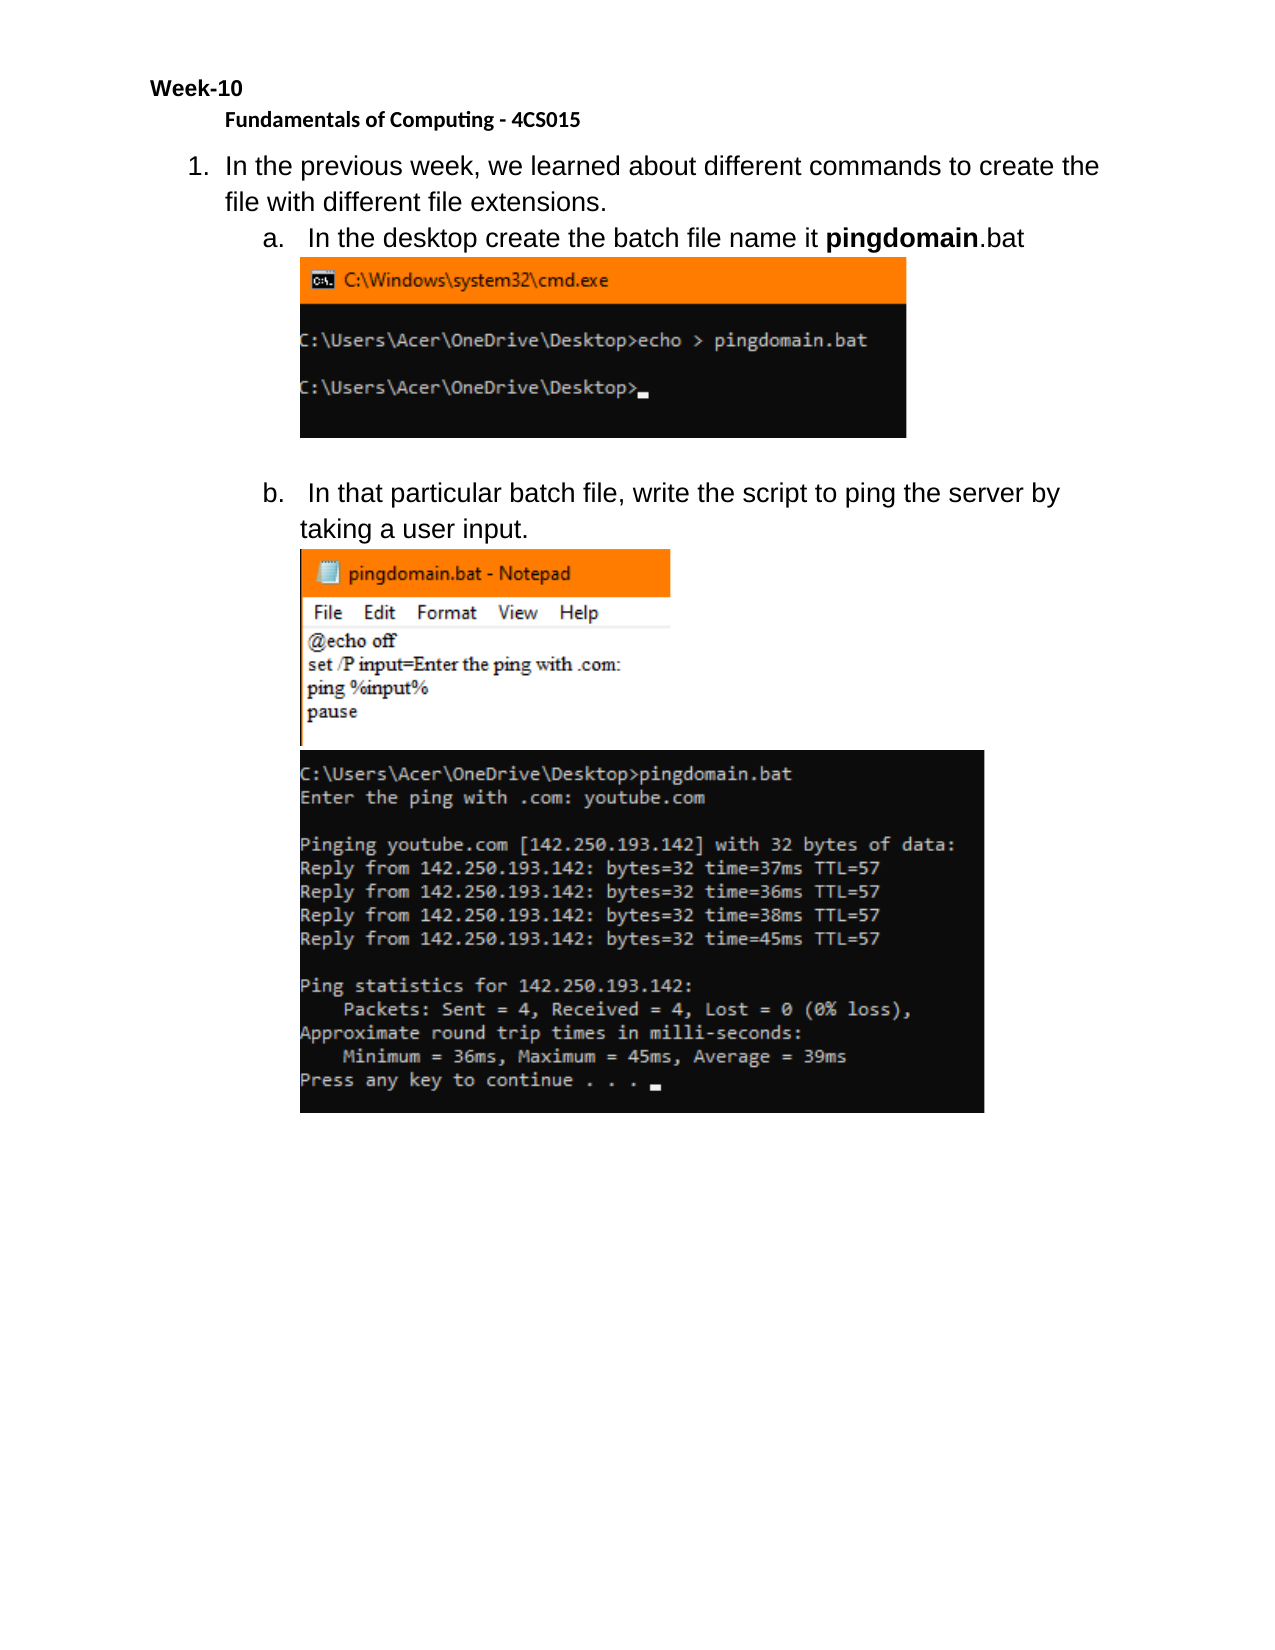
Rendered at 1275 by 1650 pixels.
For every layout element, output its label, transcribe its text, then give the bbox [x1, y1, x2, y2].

picture [300, 750, 985, 1113]
list In the previous week, we learned about different commands to create the file with different file extensions. [187, 150, 1125, 217]
picture [300, 257, 907, 438]
list In the desktop create the batch file name it pingdomain.bat [262, 222, 1125, 253]
picture [300, 549, 671, 746]
list In that particular batch file, write the script to ping the server by taking a user input. [262, 477, 1125, 544]
